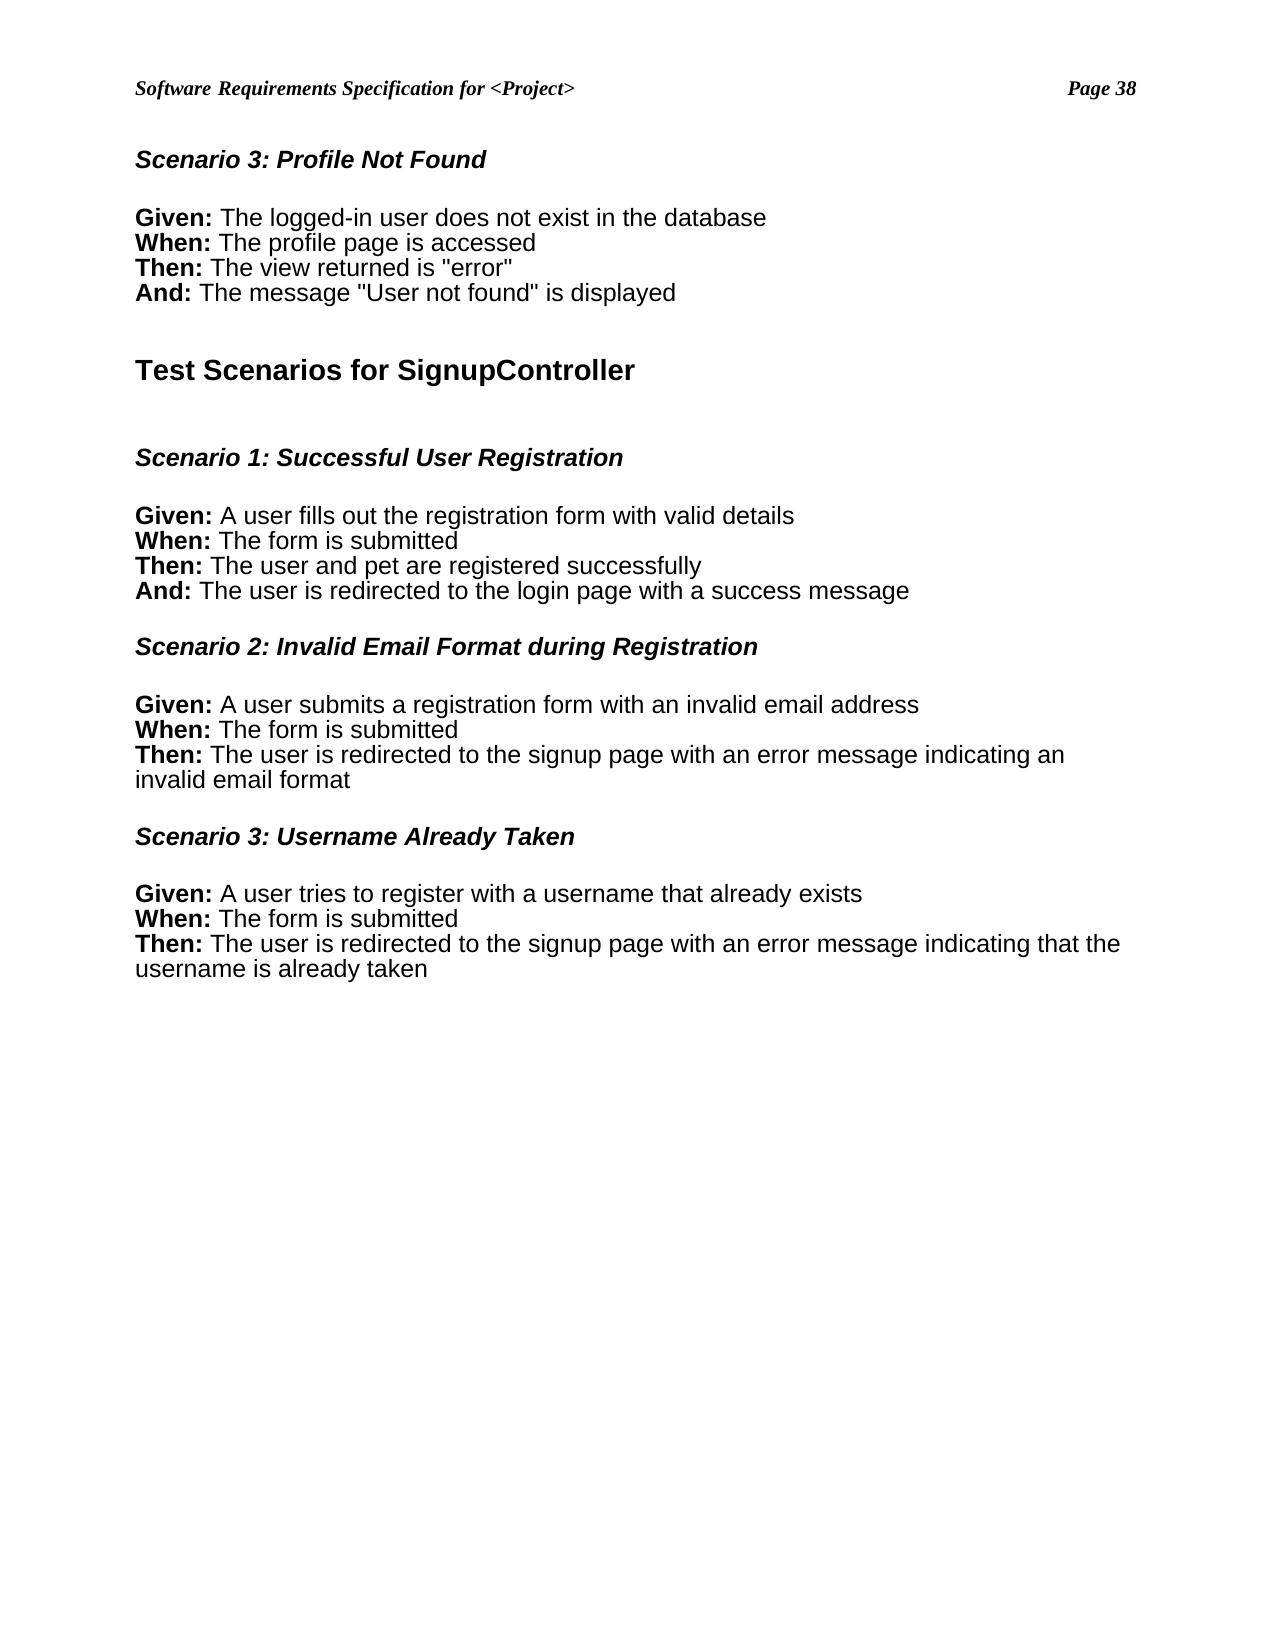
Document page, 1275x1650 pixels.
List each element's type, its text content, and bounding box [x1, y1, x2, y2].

subtitle Scenario 3: Profile Not Found [135, 150, 1140, 173]
text Given: A user submits a registration form with an invalid email address [135, 693, 1140, 718]
text When: The form is submitted [135, 529, 1140, 554]
subtitle Scenario 3: Username Already Taken [135, 827, 1140, 849]
text When: The profile page is accessed [135, 231, 1140, 256]
text When: The form is submitted [135, 718, 1140, 743]
text Given: The logged-in user does not exist in the database [135, 206, 1140, 231]
subtitle Scenario 1: Successful User Registration [135, 448, 1140, 471]
text And: The message "User not found" is displayed [135, 281, 1140, 306]
text When: The form is submitted [135, 908, 1140, 933]
text Given: A user fills out the registration form with valid details [135, 504, 1140, 529]
text Then: The view returned is "error" [135, 256, 1140, 281]
text Then: The user is redirected to the signup page with an error message indicating that the username is already taken [135, 933, 1140, 983]
subtitle Test Scenarios for SignupController [135, 360, 1140, 385]
text Then: The user is redirected to the signup page with an error message indicating an invalid email format [135, 743, 1140, 793]
text And: The user is redirected to the login page with a success message [135, 579, 1140, 604]
text Given: A user tries to register with a username that already exists [135, 883, 1140, 908]
text Then: The user and pet are registered successfully [135, 554, 1140, 579]
subtitle Scenario 2: Invalid Email Format during Registration [135, 637, 1140, 660]
